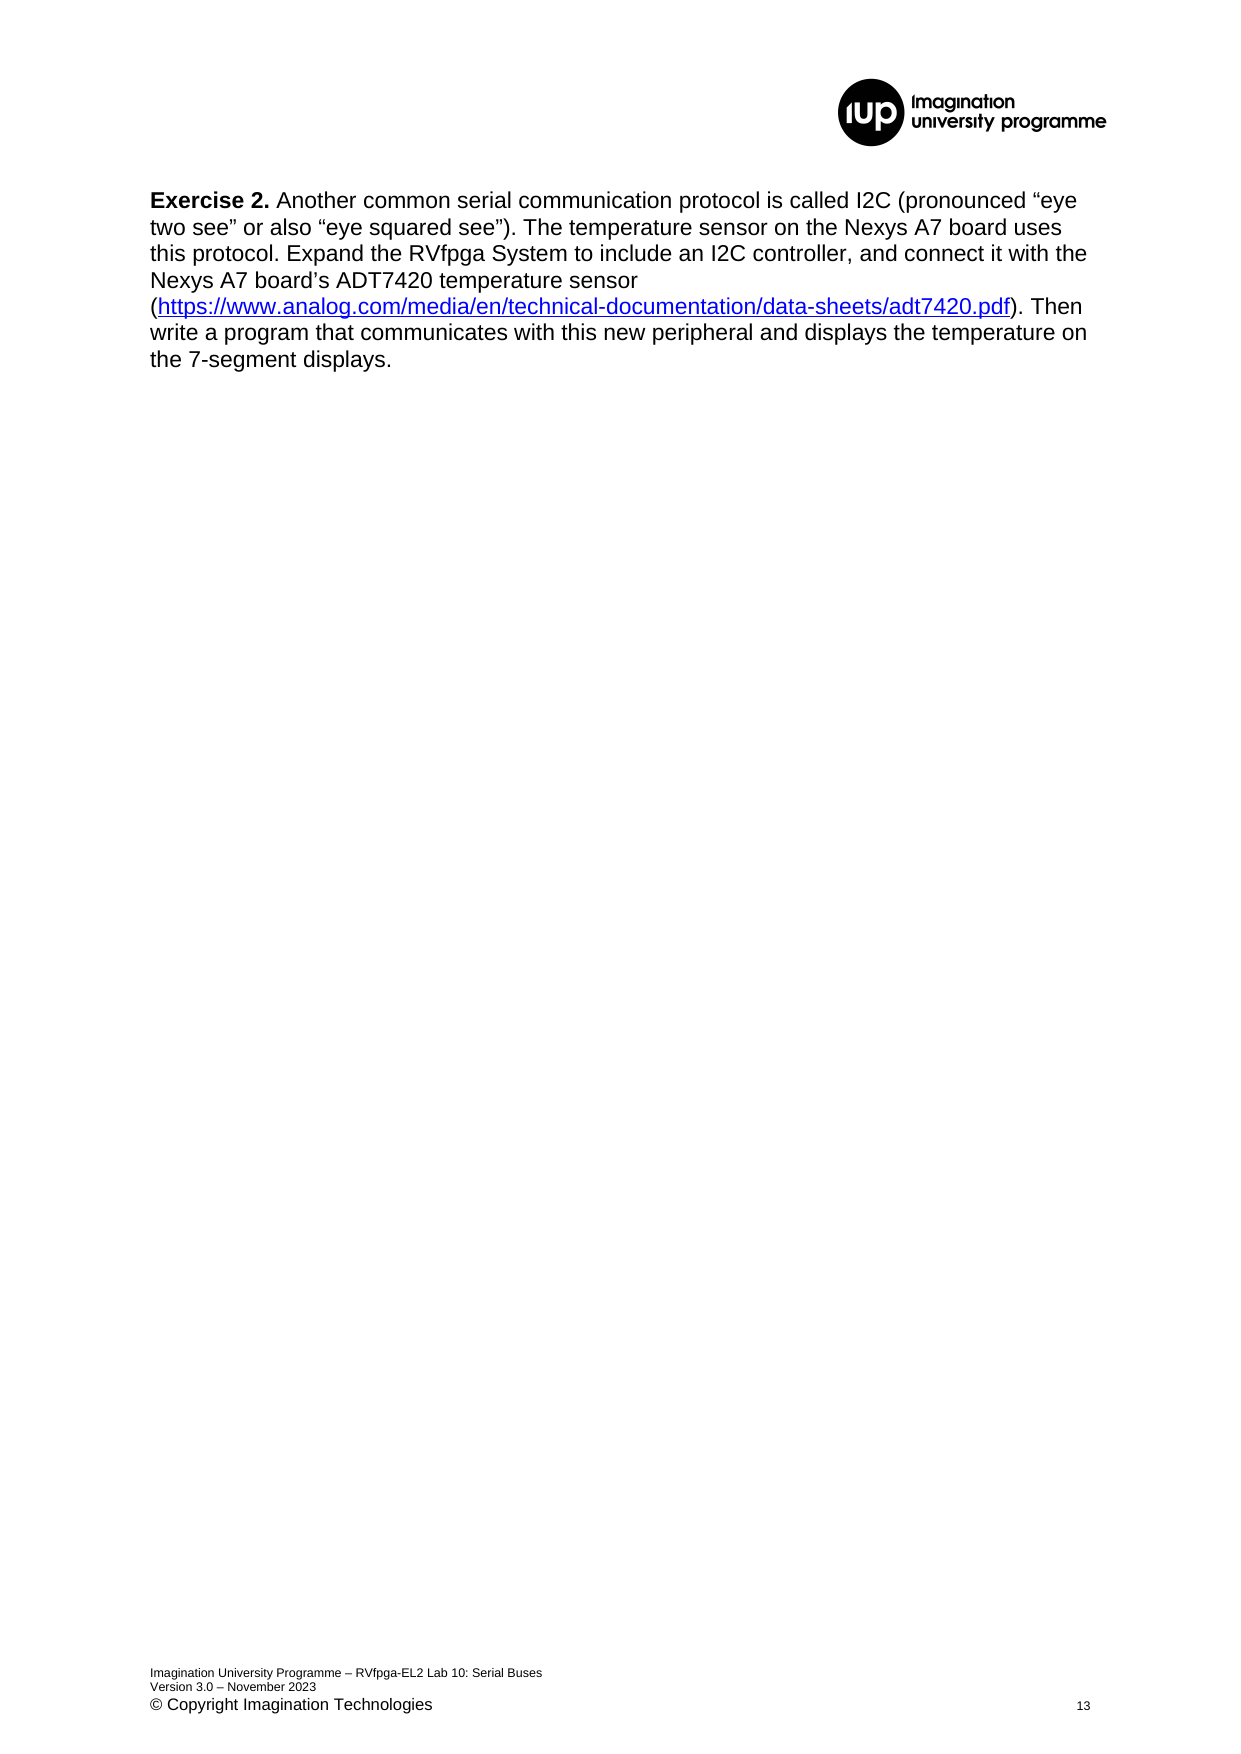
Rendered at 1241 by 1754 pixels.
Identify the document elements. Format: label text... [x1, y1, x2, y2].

text Exercise 2. Another common serial communication protocol is called I2C (pronounced “eye two see” or also “eye squared see”). The temperature sensor on the Nexys A7 board uses this protocol. Expand the RVfpga System to include an I2C controller, and connect it with the Nexys A7 board’s ADT7420 temperature sensor (https://www.analog.com/media/en/technical-documentation/data-sheets/adt7420.pdf). Then write a program that communicates with this new peripheral and displays the temperature on the 7-segment displays. [150, 187, 1090, 372]
picture [837, 77, 1108, 148]
